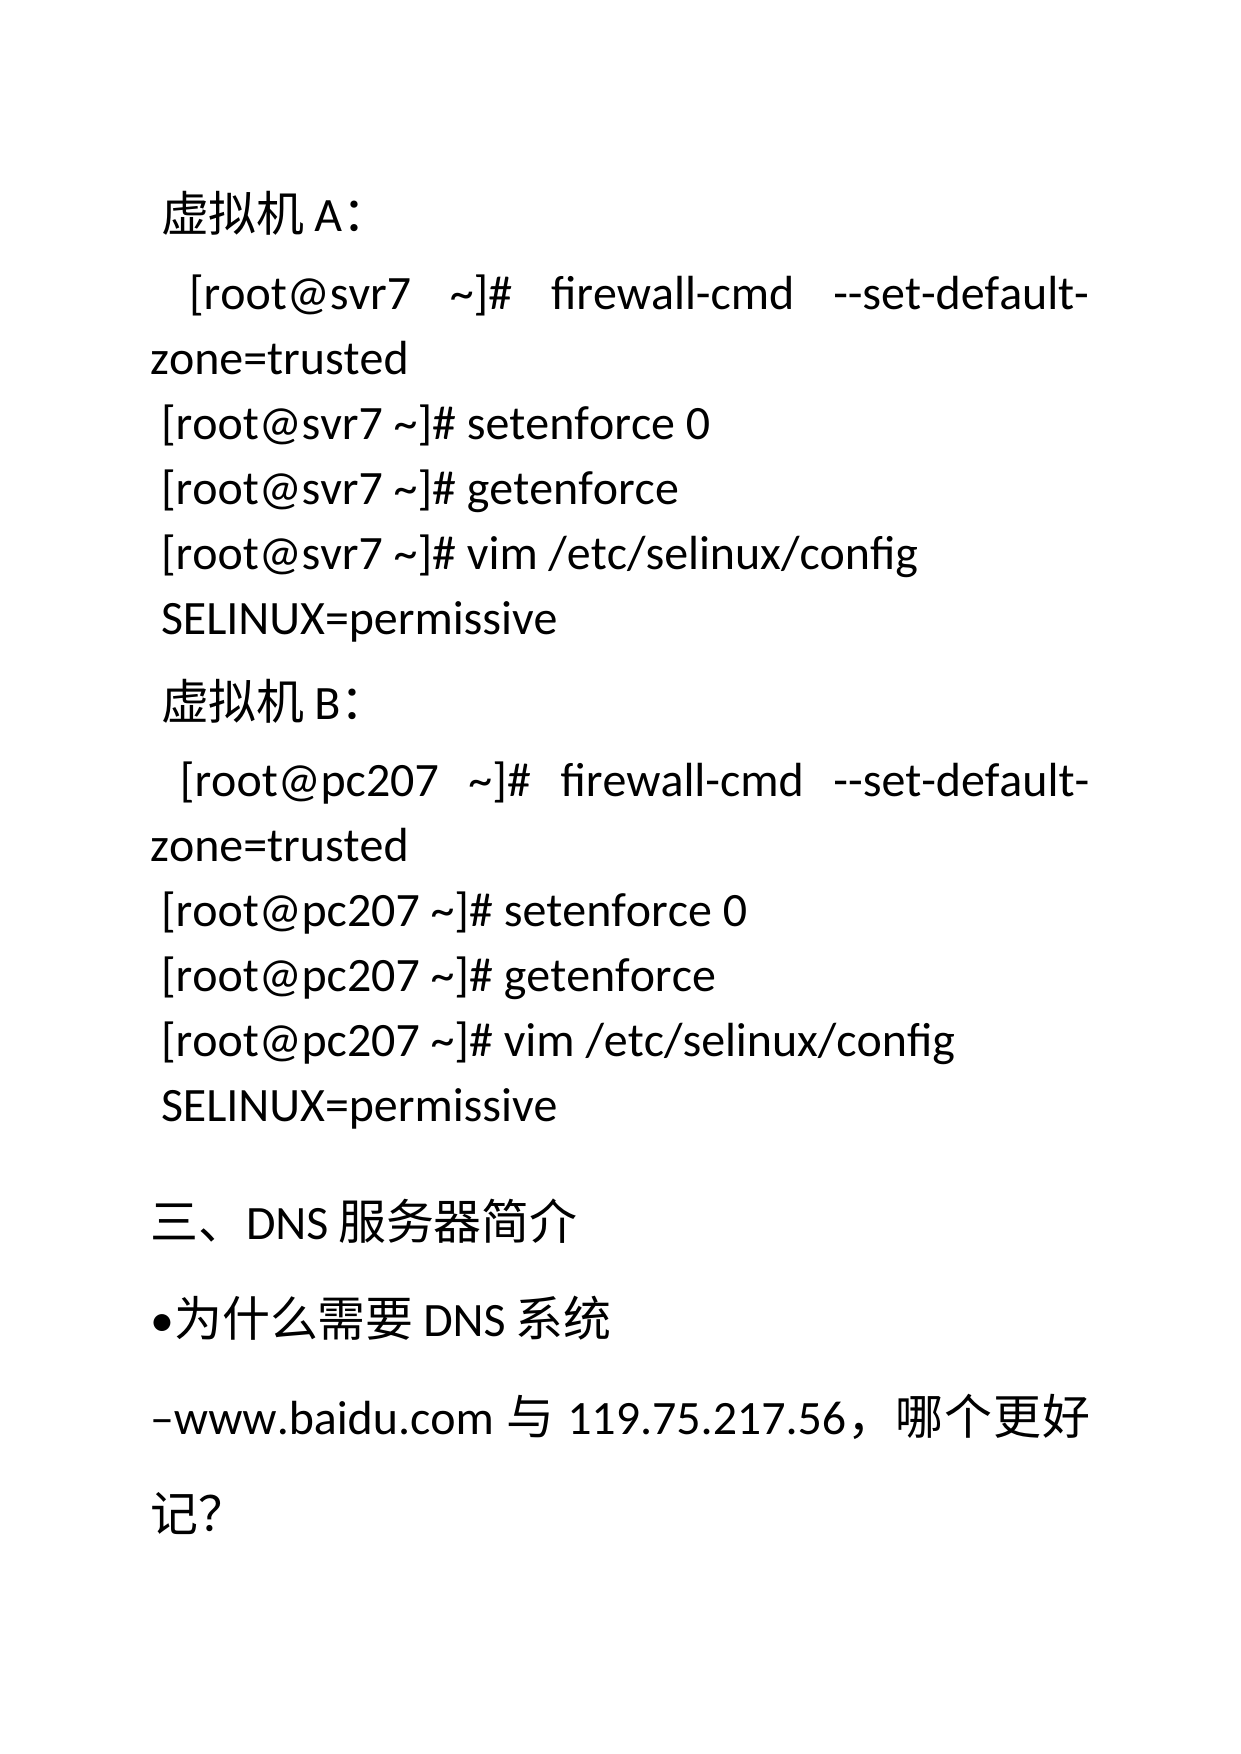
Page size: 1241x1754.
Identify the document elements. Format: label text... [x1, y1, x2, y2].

text [root@svr7 ~]# vim /etc/selinux/config [150, 519, 1090, 584]
text [root@pc207 ~]# firewall-cmd --set-default-zone=trusted [150, 747, 1090, 877]
text –www.baidu.com 与 119.75.217.56，哪个更好记？ [150, 1364, 1090, 1559]
text [root@svr7 ~]# getenforce [150, 454, 1090, 519]
text [root@pc207 ~]# vim /etc/selinux/config [150, 1007, 1090, 1072]
text SELINUX=permissive [150, 584, 1090, 649]
text •为什么需要DNS系统 [150, 1267, 1090, 1364]
text 三、DNS服务器简介 [150, 1169, 1090, 1267]
text SELINUX=permissive [150, 1072, 1090, 1137]
text 虚拟机B： [150, 649, 1090, 747]
text [root@svr7 ~]# firewall-cmd --set-default-zone=trusted [150, 259, 1090, 389]
text [root@pc207 ~]# setenforce 0 [150, 877, 1090, 942]
text 虚拟机A： [150, 162, 1090, 259]
text [root@svr7 ~]# setenforce 0 [150, 389, 1090, 454]
text [root@pc207 ~]# getenforce [150, 942, 1090, 1007]
